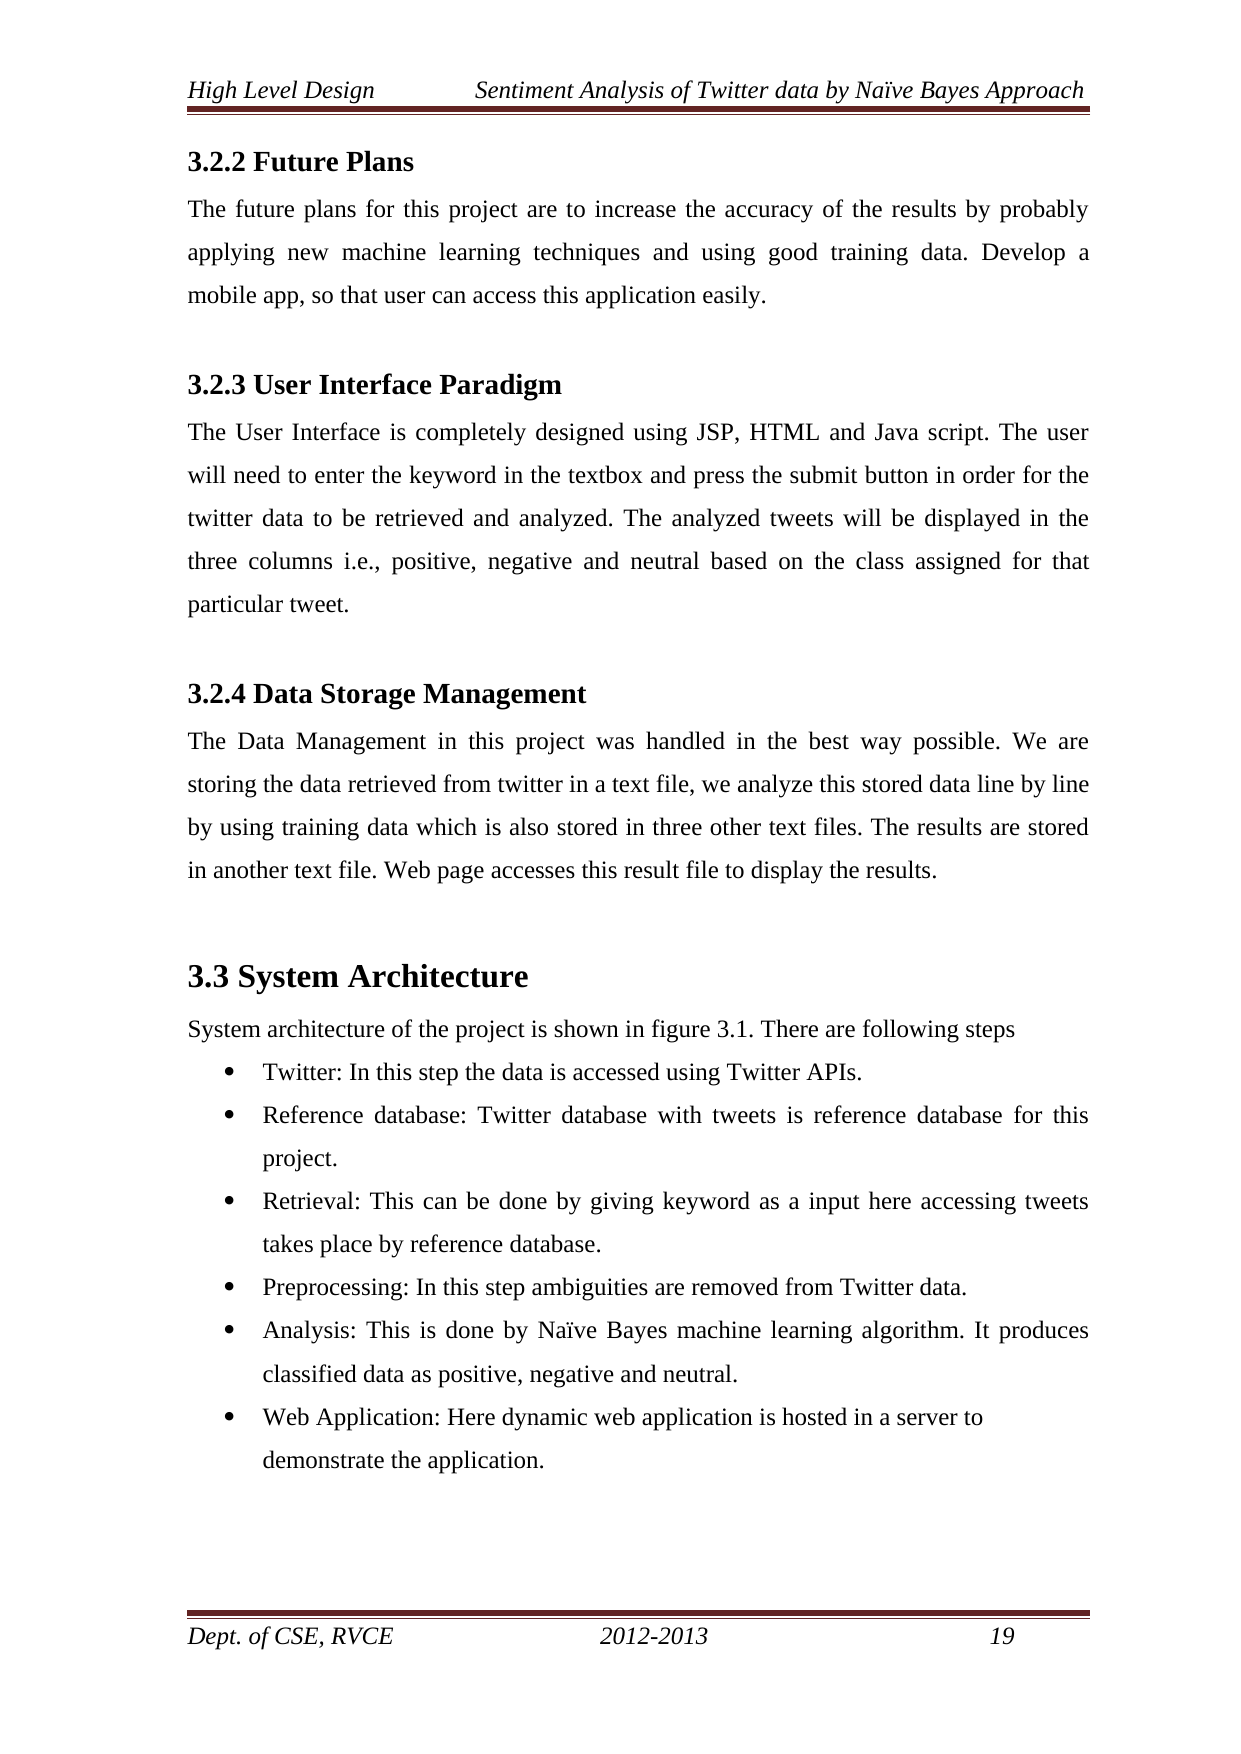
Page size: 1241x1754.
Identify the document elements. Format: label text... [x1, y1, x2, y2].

list Retrieval: This can be done by giving keyword as a input here accessing tweets takes place by reference database. [225, 1186, 1090, 1258]
text System architecture of the project is shown in figure 3.1. There are following steps [187, 1014, 1090, 1042]
text The future plans for this project are to increase the accuracy of the results by probably applying new machine learning techniques and using good training data. Develop a mobile app, so that user can access this application easily. [187, 194, 1090, 309]
text 3.2.2 Future Plans [187, 144, 1090, 177]
list Reference database: Twitter database with tweets is reference database for this project. [225, 1100, 1090, 1172]
text 3.3 System Architecture [187, 956, 1090, 994]
text The Data Management in this project was handled in the best way possible. We are storing the data retrieved from twitter in a text file, we analyze this stored data line by line by using training data which is also stored in three other text files. The results are stored in another text file. Web page accesses this result file to display the results. [187, 726, 1090, 884]
list Analysis: This is done by Naïve Bayes machine learning algorithm. It produces classified data as positive, negative and neutral. [225, 1316, 1090, 1387]
list Web Application: Here dynamic web application is hosted in a server to demonstrate the application. [225, 1402, 1090, 1474]
list Preprocessing: In this step ambiguities are removed from Twitter data. [225, 1272, 1090, 1301]
text 3.2.4 Data Storage Management [187, 676, 1090, 709]
list Twitter: In this step the data is accessed using Twitter APIs. [225, 1057, 1090, 1086]
text The User Interface is completely designed using JSP, HTML and Java script. The user will need to enter the keyword in the textbox and press the submit button in order for the twitter data to be retrieved and analyzed. The analyzed tweets will be displayed in the three columns i.e., positive, negative and neutral based on the class assigned for that particular tweet. [187, 417, 1090, 618]
text 3.2.3 User Interface Paradigm [187, 367, 1090, 400]
